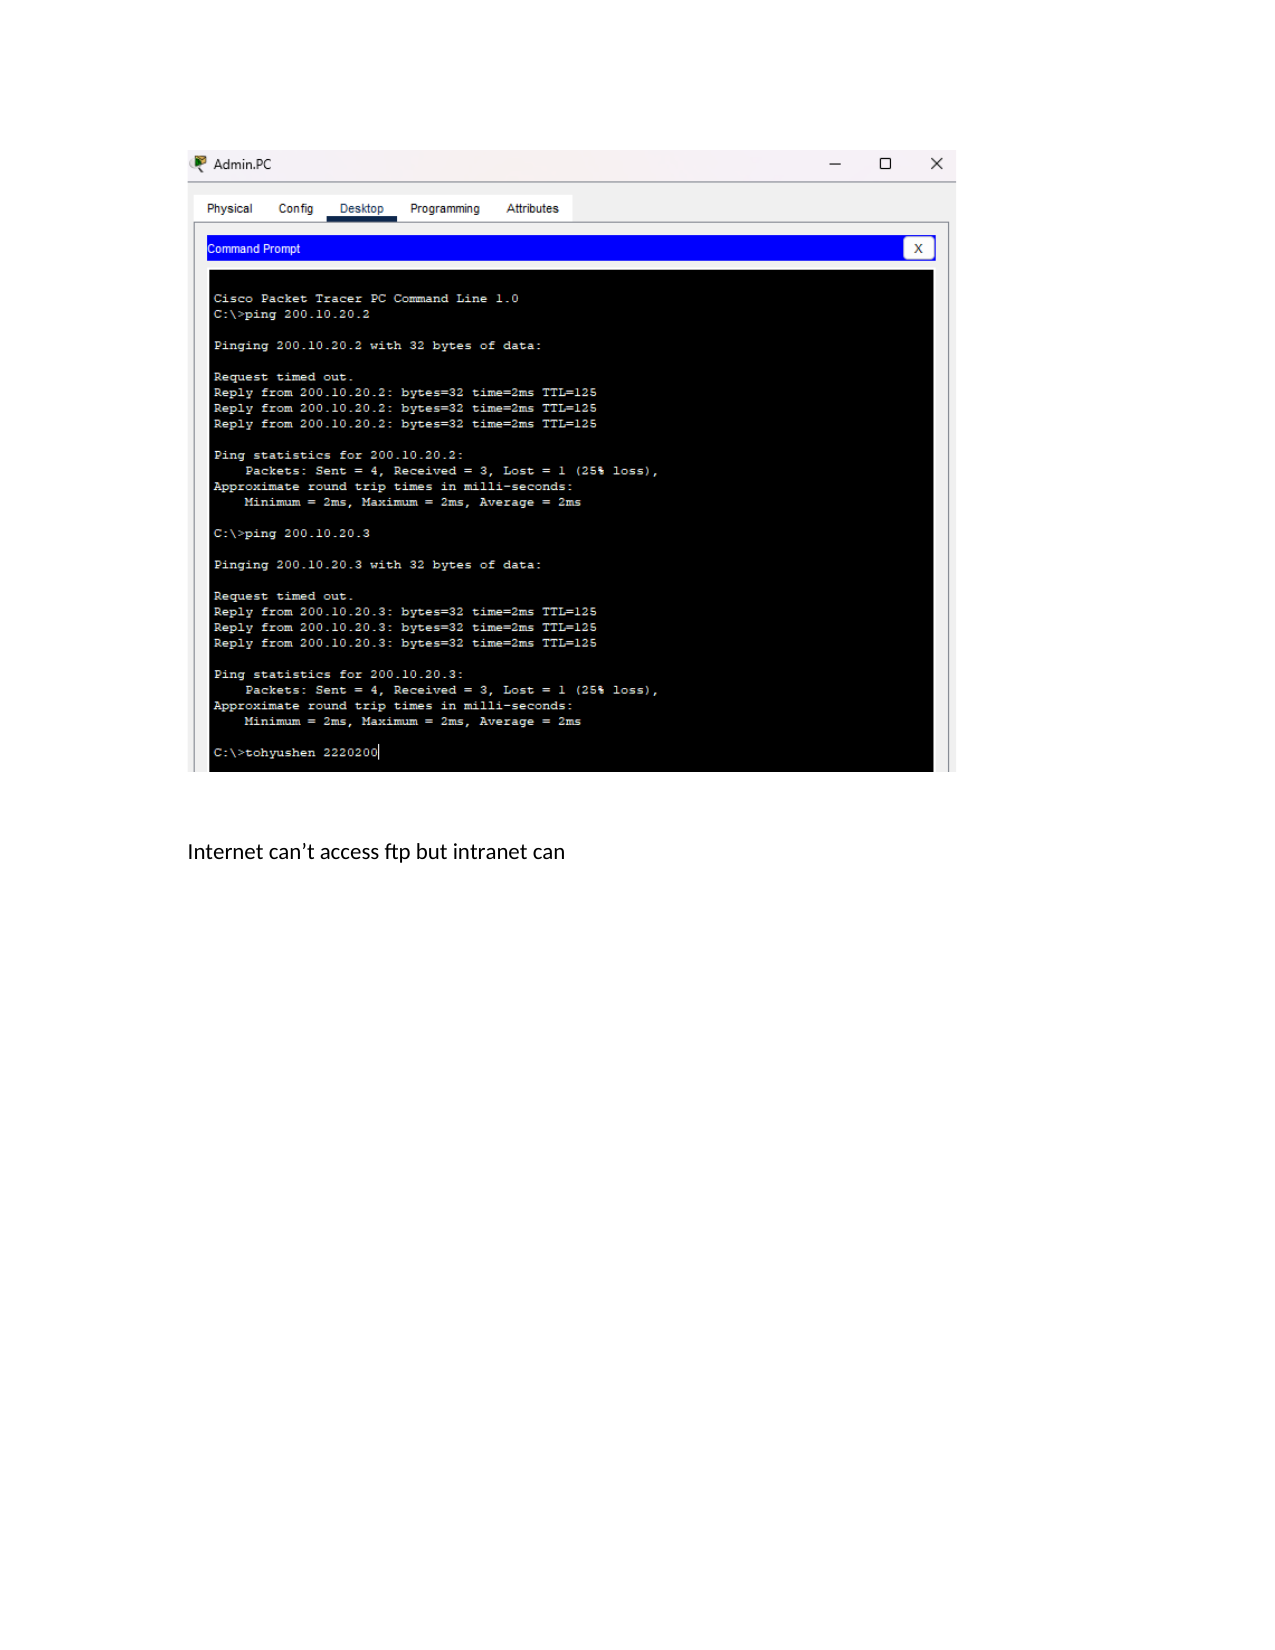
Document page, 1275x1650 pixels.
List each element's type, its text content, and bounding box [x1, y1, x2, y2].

picture [187, 150, 957, 772]
text Internet can’t access ftp but intranet can [187, 837, 1087, 865]
